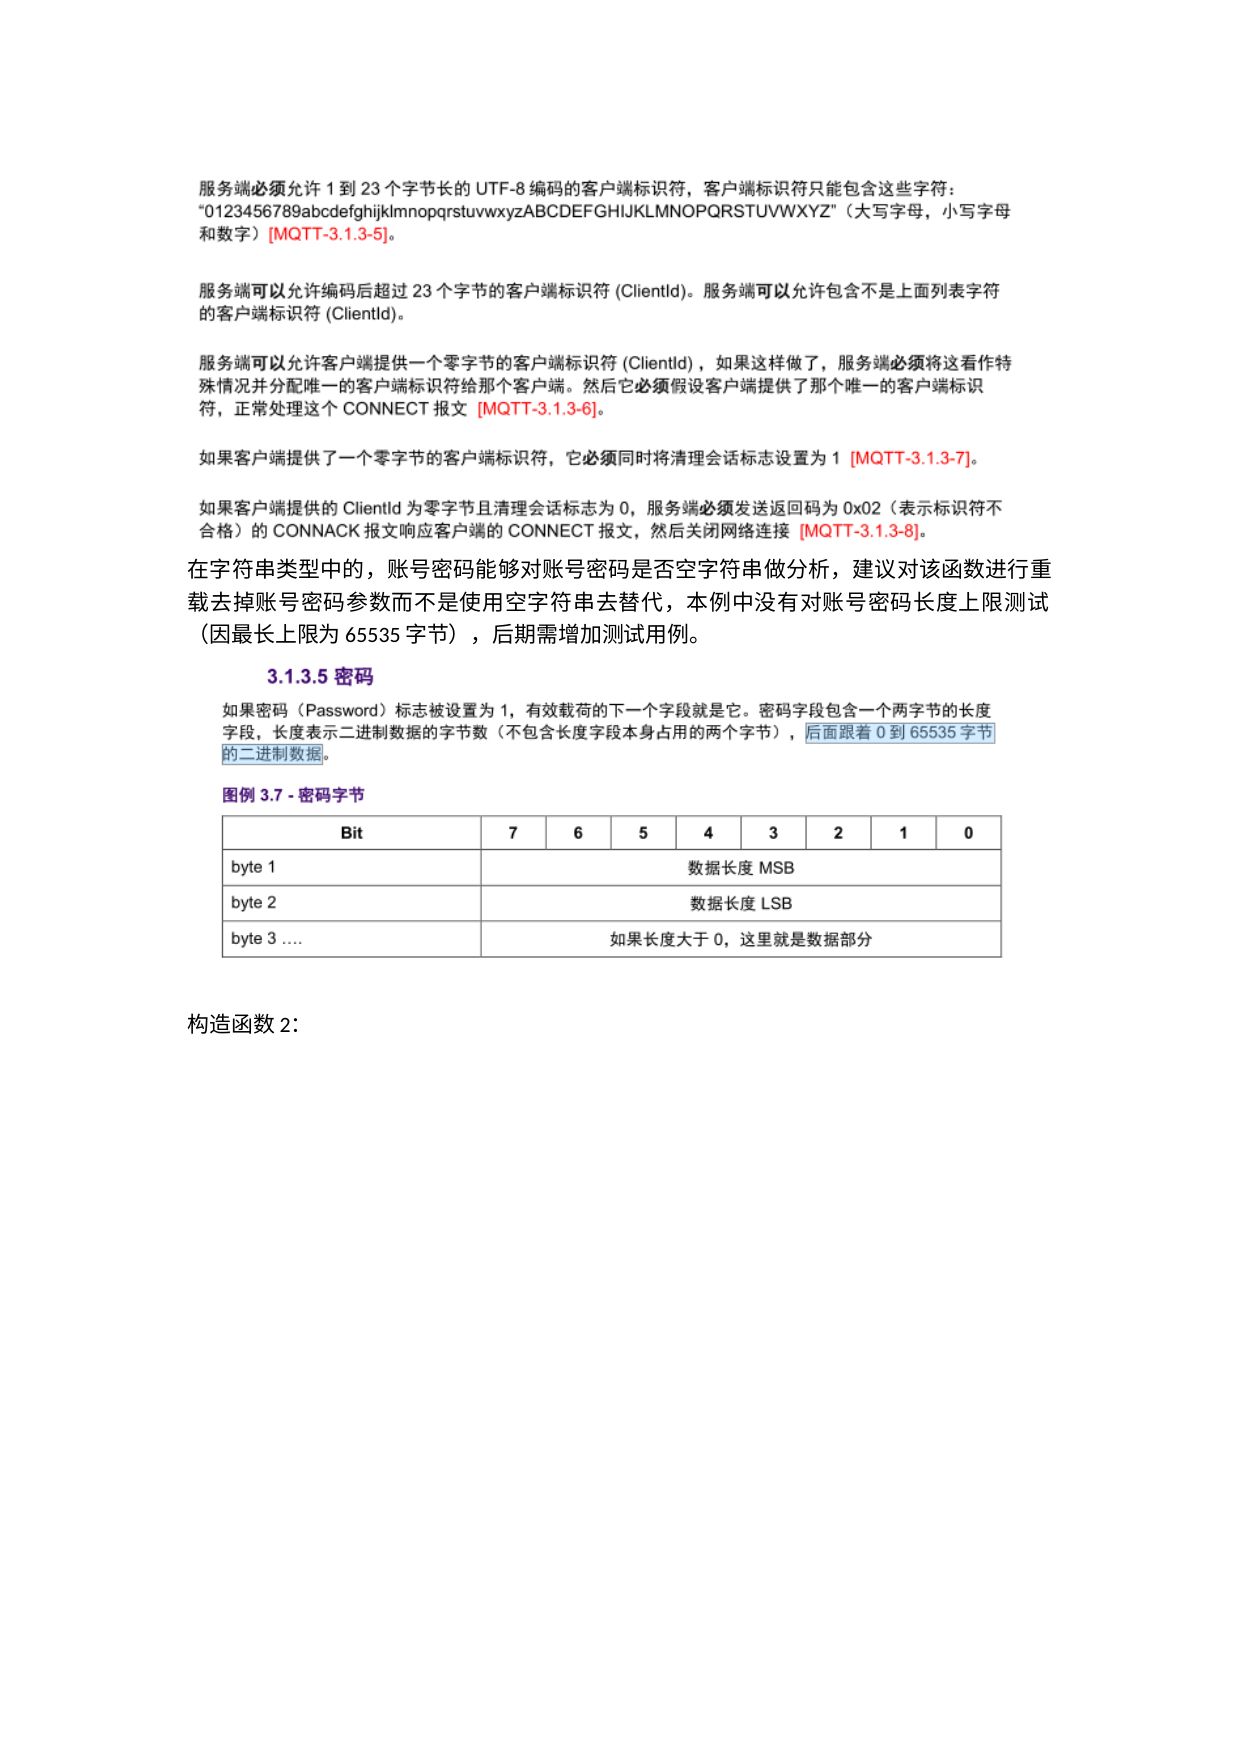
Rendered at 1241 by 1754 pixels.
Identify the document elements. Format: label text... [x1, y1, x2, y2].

text 在字符串类型中的，账号密码能够对账号密码是否空字符串做分析，建议对该函数进行重载去掉账号密码参数而不是使用空字符串去替代，本例中没有对账号密码长度上限测试（因最长上限为65535字节），后期需增加测试用例。 [187, 552, 1053, 649]
text 构造函数2： [187, 1007, 1053, 1039]
picture [187, 162, 1053, 549]
picture [187, 649, 1053, 974]
